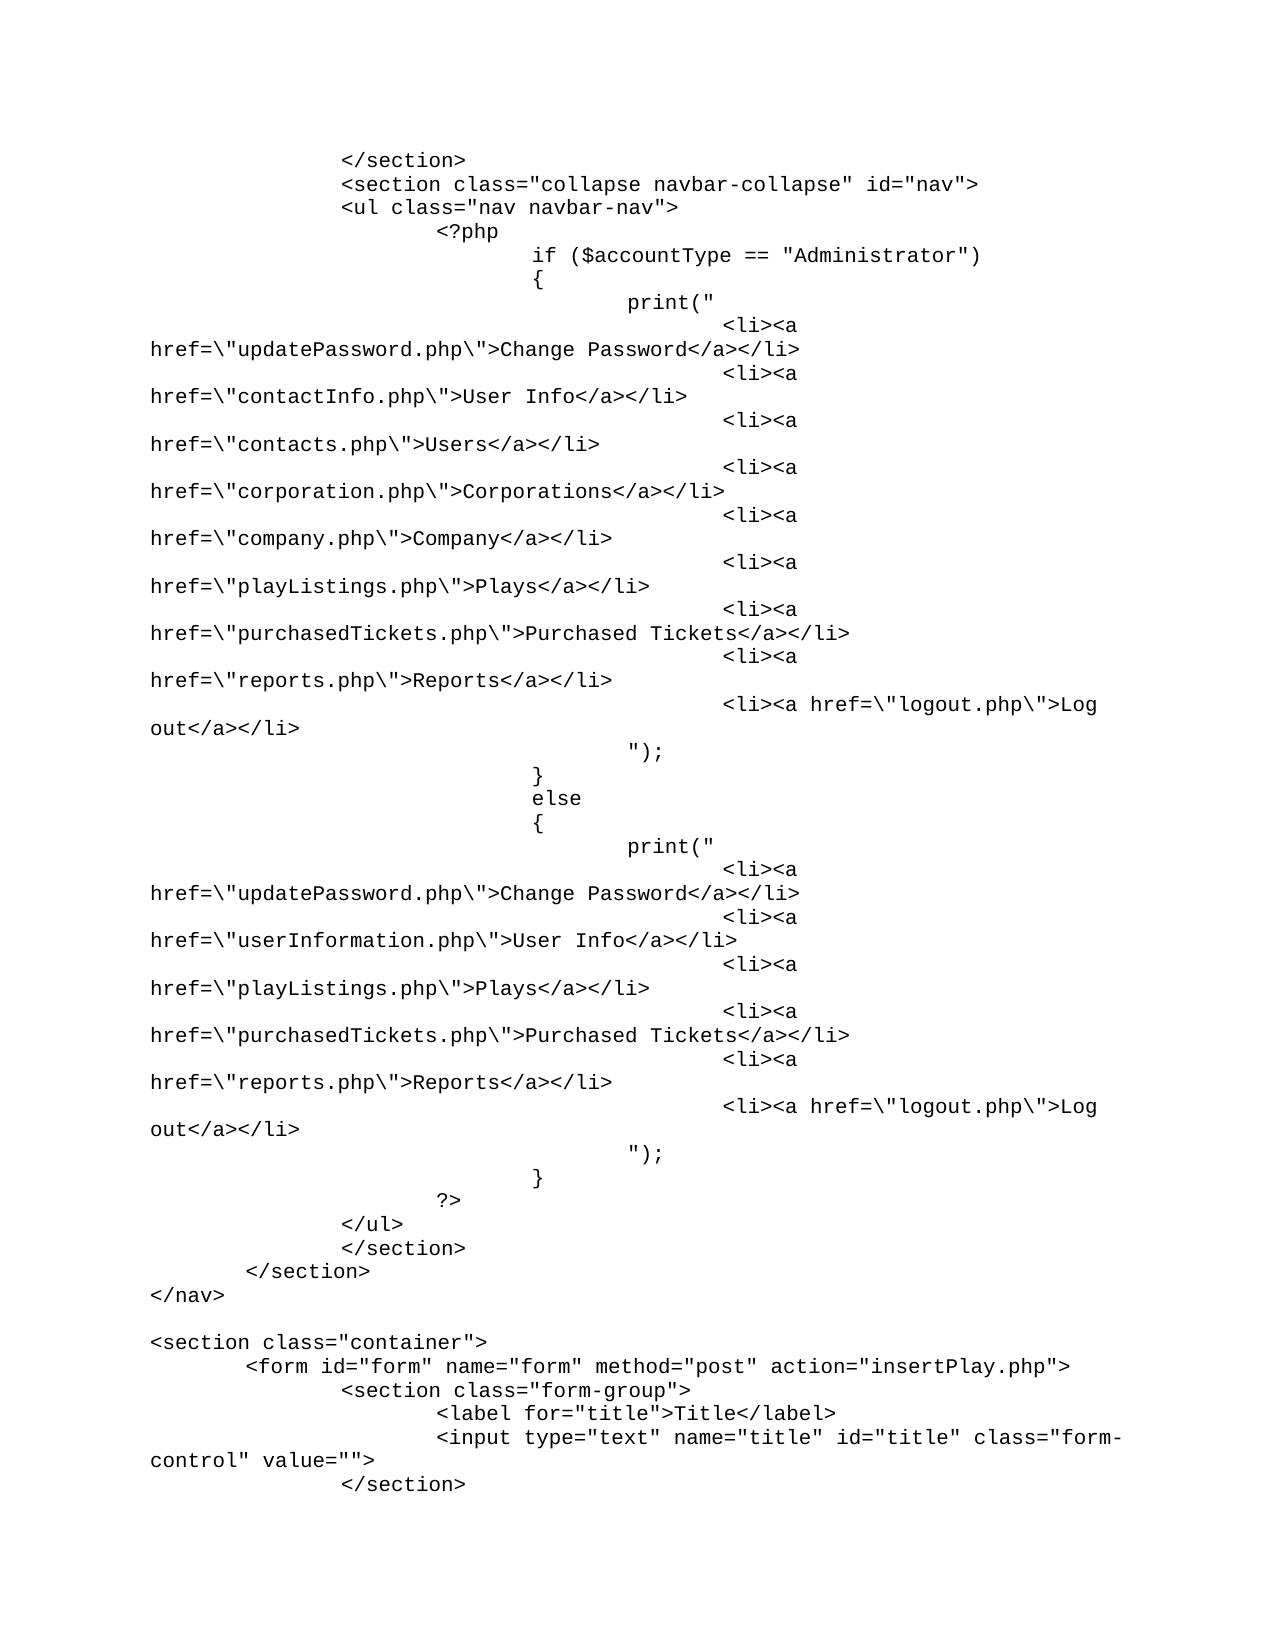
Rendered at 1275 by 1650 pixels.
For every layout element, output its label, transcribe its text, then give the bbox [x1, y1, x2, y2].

text <form id="form" name="form" method="post" action="insertPlay.php"> [150, 1356, 1125, 1379]
text else [150, 788, 1125, 812]
text <li><a href=\"reports.php\">Reports</a></li> [150, 1048, 1125, 1096]
text <input type="text" name="title" id="title" class="form-control" value=""> [150, 1427, 1125, 1474]
text <li><a href=\"purchasedTickets.php\">Purchased Tickets</a></li> [150, 1001, 1125, 1048]
text "); [150, 741, 1125, 765]
text <li><a href=\"company.php\">Company</a></li> [150, 505, 1125, 552]
text print(" [150, 836, 1125, 859]
text <li><a href=\"reports.php\">Reports</a></li> [150, 647, 1125, 694]
text </section> [150, 1238, 1125, 1261]
text ?> [150, 1190, 1125, 1214]
text { [150, 812, 1125, 836]
text <li><a href=\"corporation.php\">Corporations</a></li> [150, 457, 1125, 505]
text } [150, 765, 1125, 788]
text </nav> [150, 1285, 1125, 1309]
text <section class="container"> [150, 1332, 1125, 1356]
text { [150, 268, 1125, 292]
text <li><a href=\"updatePassword.php\">Change Password</a></li> [150, 316, 1125, 363]
text </section> [150, 150, 1125, 174]
text </ul> [150, 1214, 1125, 1238]
text <ul class="nav navbar-nav"> [150, 197, 1125, 221]
text <li><a href=\"contacts.php\">Users</a></li> [150, 410, 1125, 457]
text } [150, 1167, 1125, 1190]
text </section> [150, 1261, 1125, 1285]
text <li><a href=\"logout.php\">Log out</a></li> [150, 694, 1125, 741]
text <li><a href=\"playListings.php\">Plays</a></li> [150, 954, 1125, 1001]
text <label for="title">Title</label> [150, 1403, 1125, 1427]
text "); [150, 1143, 1125, 1167]
text <li><a href=\"contactInfo.php\">User Info</a></li> [150, 363, 1125, 410]
text <li><a href=\"playListings.php\">Plays</a></li> [150, 552, 1125, 599]
text <li><a href=\"logout.php\">Log out</a></li> [150, 1096, 1125, 1143]
text </section> [150, 1474, 1125, 1498]
text <li><a href=\"userInformation.php\">User Info</a></li> [150, 907, 1125, 954]
text <section class="form-group"> [150, 1379, 1125, 1403]
text <section class="collapse navbar-collapse" id="nav"> [150, 174, 1125, 197]
text <li><a href=\"purchasedTickets.php\">Purchased Tickets</a></li> [150, 599, 1125, 647]
text <?php [150, 221, 1125, 244]
text <li><a href=\"updatePassword.php\">Change Password</a></li> [150, 859, 1125, 907]
text if ($accountType == "Administrator") [150, 244, 1125, 268]
text print(" [150, 292, 1125, 316]
